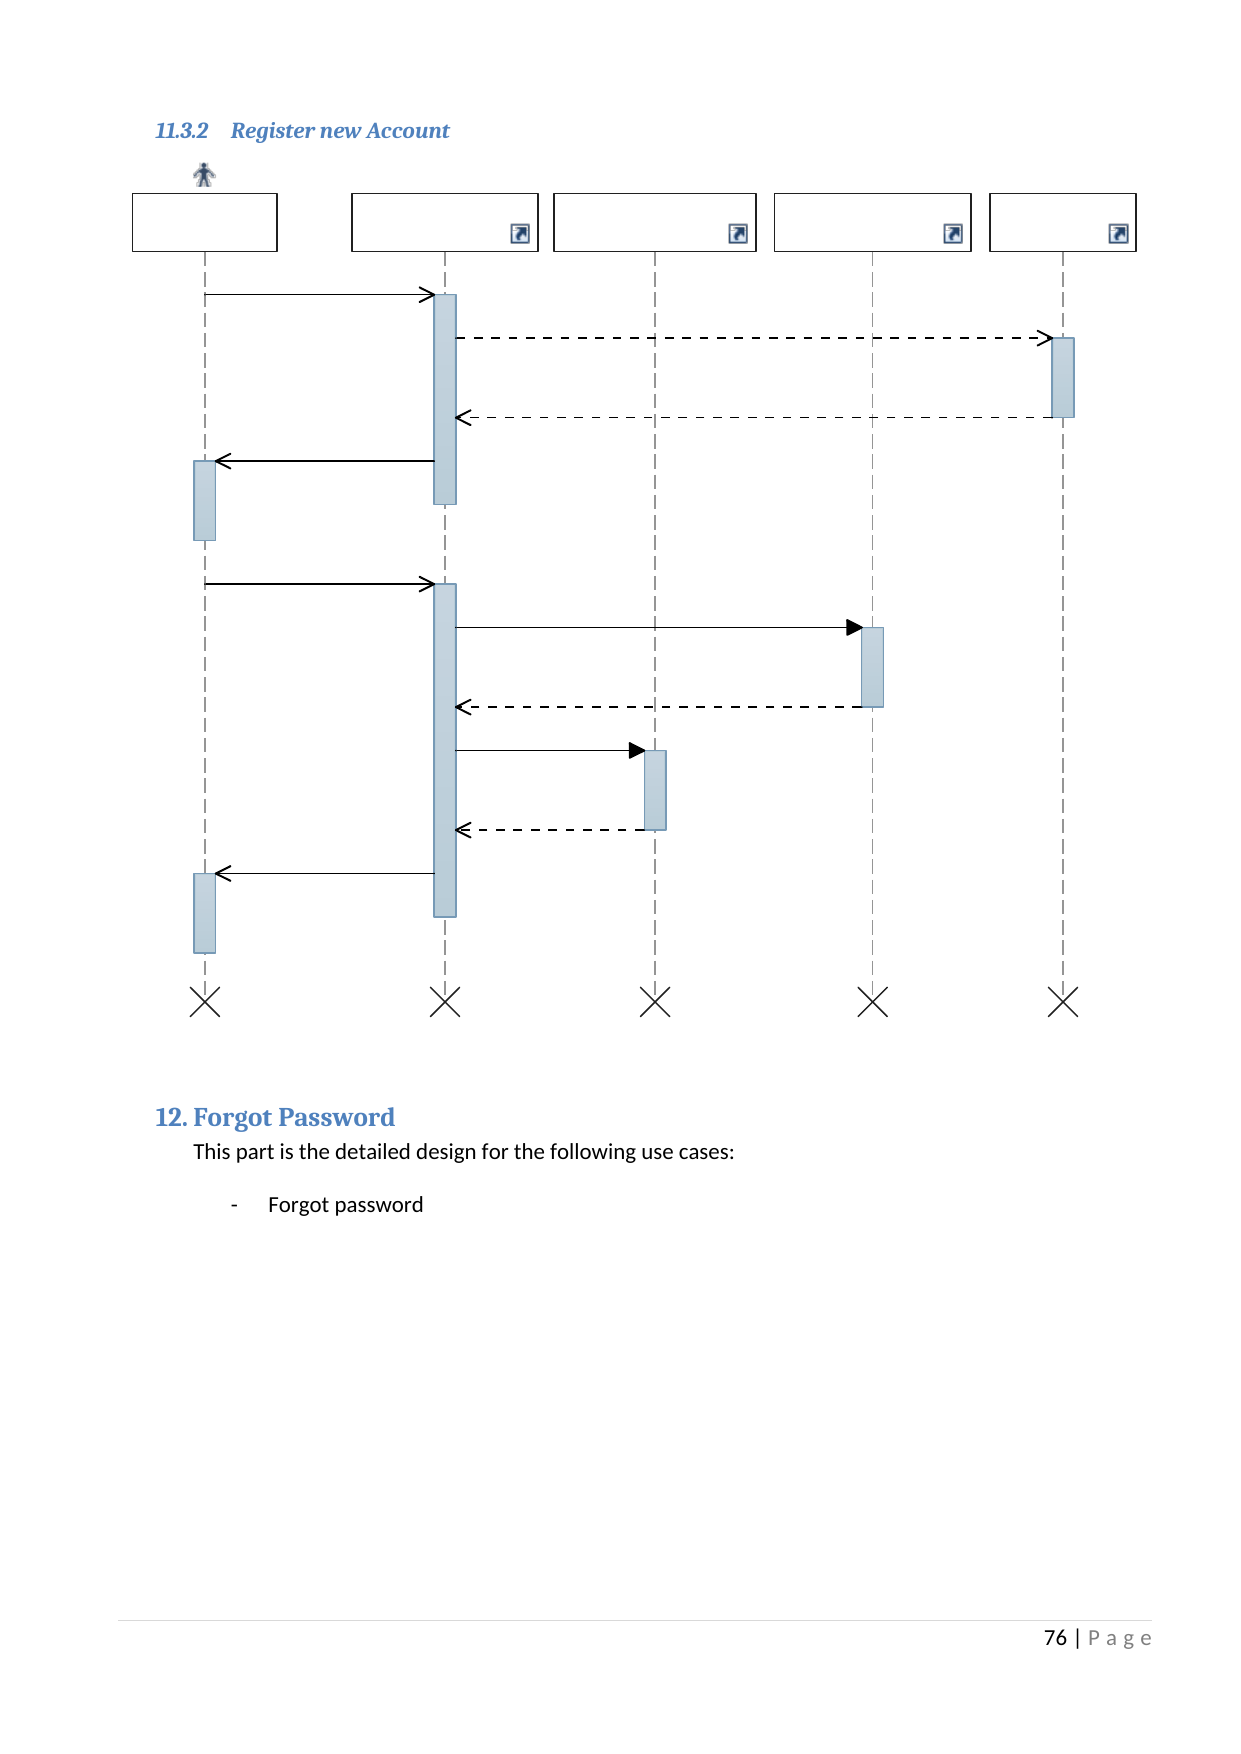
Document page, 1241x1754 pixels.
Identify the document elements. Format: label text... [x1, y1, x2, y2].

subtitle Register new Account [156, 118, 1152, 144]
list Forgot password [231, 1191, 1152, 1218]
text This part is the detailed design for the following use cases: [118, 1137, 1152, 1166]
subtitle Forgot Password [156, 1102, 1152, 1133]
